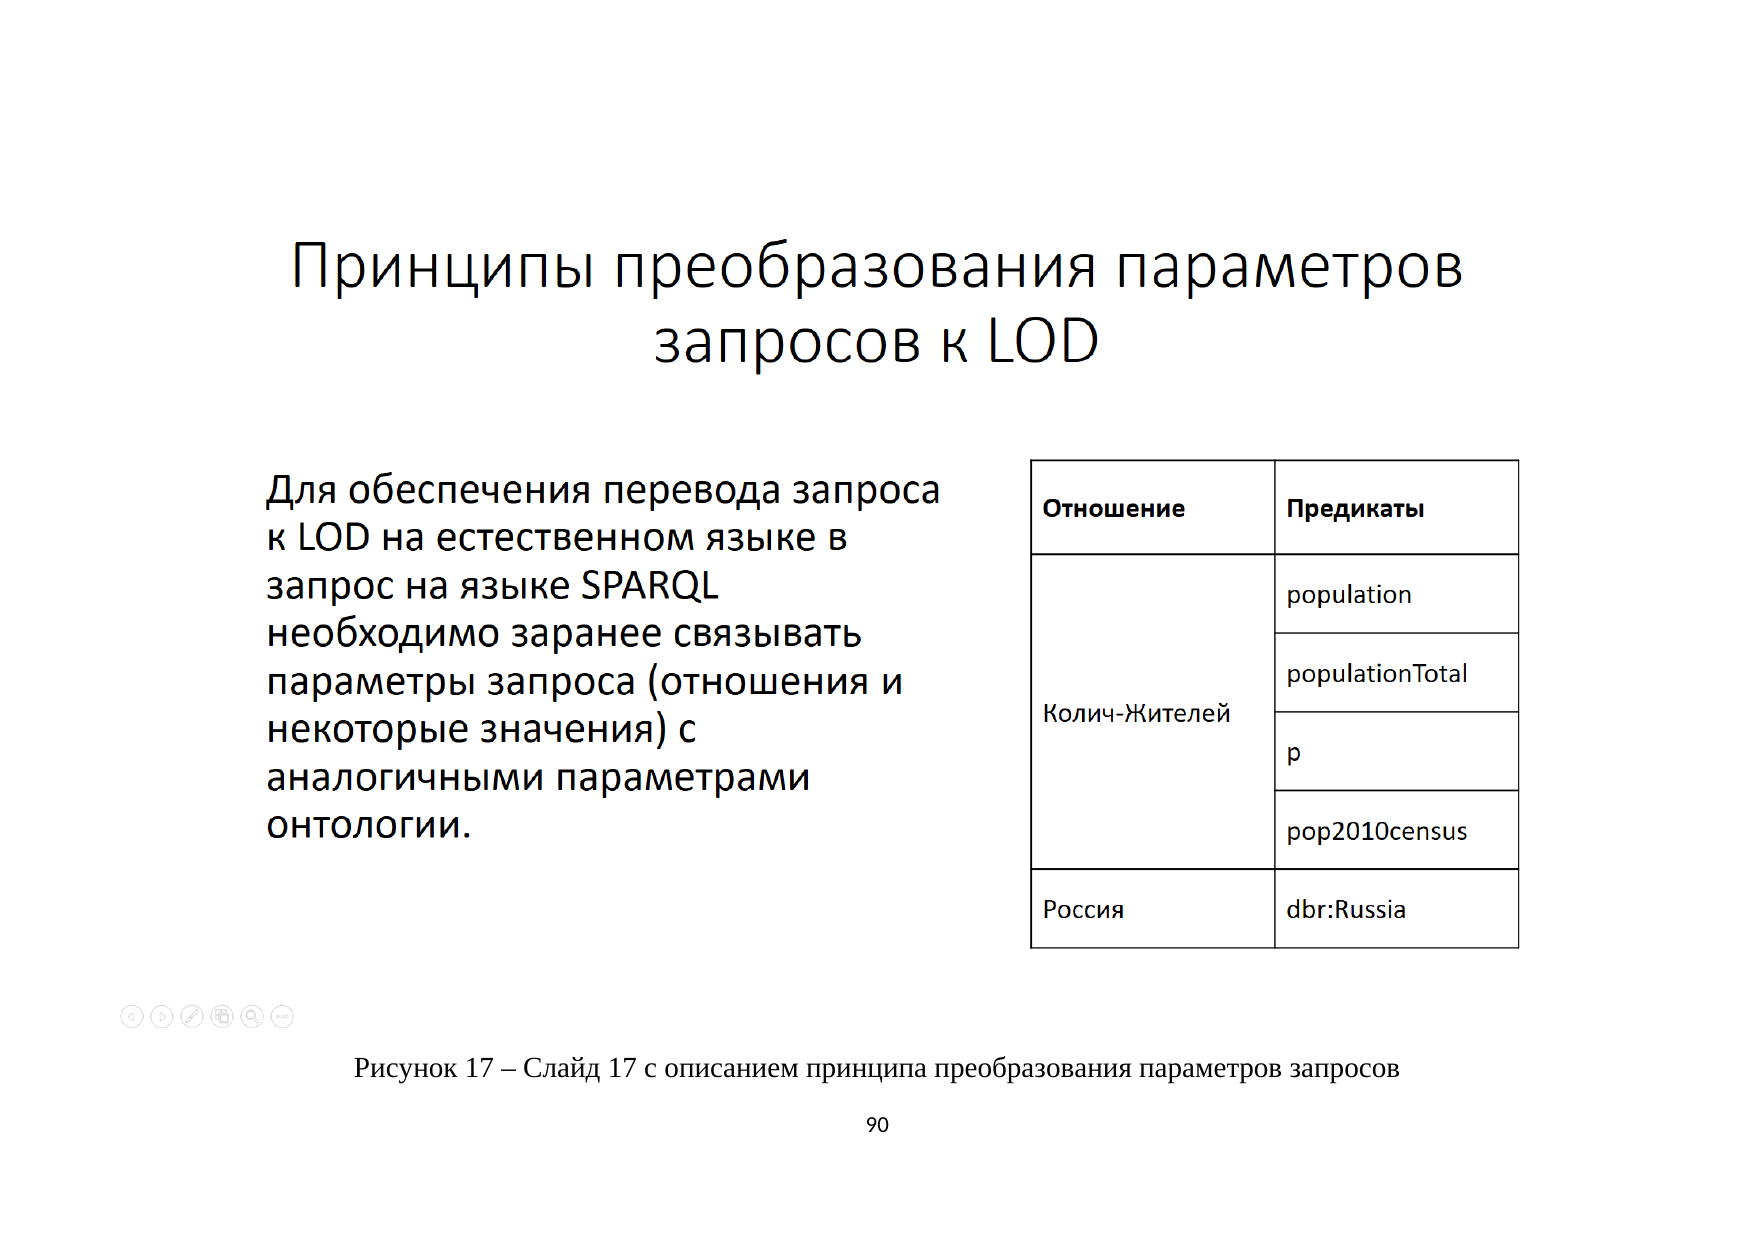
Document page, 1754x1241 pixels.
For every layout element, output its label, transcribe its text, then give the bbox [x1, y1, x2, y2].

picture [118, 177, 1636, 1031]
text Рисунок 17 – Слайд 17 с описанием принципа преобразования параметров запросов [118, 1050, 1636, 1083]
